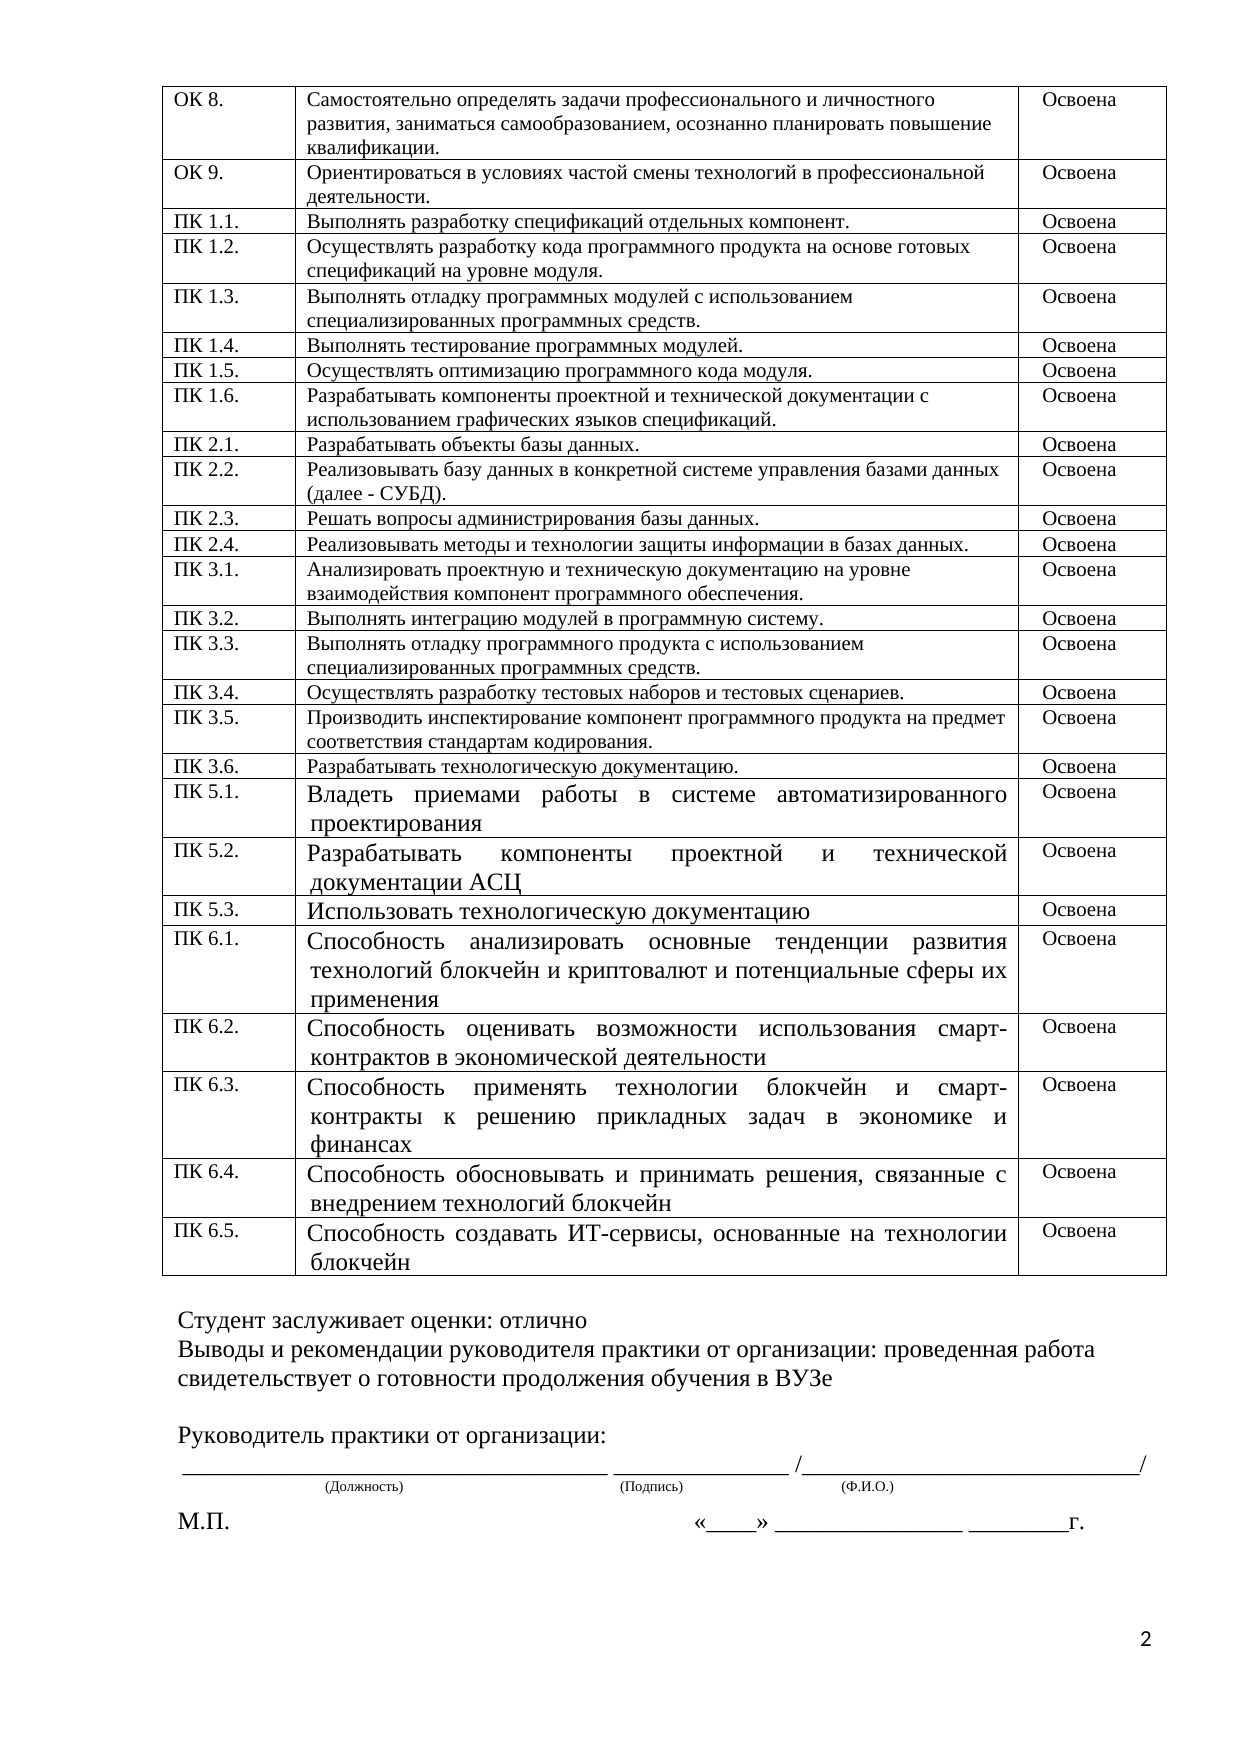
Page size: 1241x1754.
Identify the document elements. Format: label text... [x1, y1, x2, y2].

table_cell ПК 5.2. [163, 838, 295, 895]
table_cell Разрабатывать технологическую документацию. [296, 754, 1018, 778]
table_cell ПК 5.3. [163, 896, 295, 925]
table_cell Способность оценивать возможности использования смарт-контрактов в экономической деятельности [296, 1014, 1018, 1071]
table_cell Выполнять тестирование программных модулей. [296, 333, 1018, 357]
table_cell ПК 1.6. [163, 383, 295, 431]
table_cell Освоена [1019, 160, 1166, 208]
table_cell ПК 6.2. [163, 1014, 295, 1071]
table_cell Освоена [1019, 506, 1166, 530]
table_cell Освоена [1019, 531, 1166, 556]
table_cell ПК 3.5. [163, 705, 295, 753]
table_cell Освоена [1019, 457, 1166, 505]
table_cell Разрабатывать компоненты проектной и технической документации АСЦ [296, 838, 1018, 895]
table_cell Способность обосновывать и принимать решения, связанные с внедрением технологий блокчейн [296, 1159, 1018, 1217]
table_cell ПК 6.4. [163, 1159, 295, 1217]
table_cell Выполнять интеграцию модулей в программную систему. [296, 606, 1018, 630]
table_cell ПК 2.1. [163, 432, 295, 456]
table_cell ПК 6.1. [163, 926, 295, 1012]
table_cell Освоена [1019, 680, 1166, 704]
table_cell ПК 3.3. [163, 631, 295, 679]
table_cell Освоена [1019, 1014, 1166, 1071]
table_cell Выполнять отладку программных модулей с использованием специализированных программных средств. [296, 284, 1018, 332]
table_cell Освоена [1019, 754, 1166, 778]
table_cell ПК 3.1. [163, 557, 295, 605]
table_cell ОК 8. [163, 87, 295, 159]
table_cell Освоена [1019, 333, 1166, 357]
table_cell Реализовывать методы и технологии защиты информации в базах данных. [296, 531, 1018, 556]
table_cell Освоена [1019, 838, 1166, 895]
table_cell Анализировать проектную и техническую документацию на уровне взаимодействия компонент программного обеспечения. [296, 557, 1018, 605]
table_cell Освоена [1019, 234, 1166, 282]
table_cell Разрабатывать объекты базы данных. [296, 432, 1018, 456]
table_cell Освоена [1019, 557, 1166, 605]
table_cell ПК 1.3. [163, 284, 295, 332]
table_cell Освоена [1019, 606, 1166, 630]
table_cell Освоена [1019, 383, 1166, 431]
table_cell Освоена [1019, 705, 1166, 753]
table_cell Осуществлять разработку кода программного продукта на основе готовых спецификаций на уровне модуля. [296, 234, 1018, 282]
table_cell Осуществлять оптимизацию программного кода модуля. [296, 358, 1018, 382]
table_cell ПК 5.1. [163, 779, 295, 837]
table_cell Освоена [1019, 358, 1166, 382]
table_cell Способность анализировать основные тенденции развития технологий блокчейн и криптовалют и потенциальные сферы их применения [296, 926, 1018, 1012]
table_cell ПК 1.2. [163, 234, 295, 282]
table_cell Производить инспектирование компонент программного продукта на предмет соответствия стандартам кодирования. [296, 705, 1018, 753]
table_cell ОК 9. [163, 160, 295, 208]
table_cell Освоена [1019, 926, 1166, 1012]
table_cell ПК 1.4. [163, 333, 295, 357]
table_cell Освоена [1019, 432, 1166, 456]
table_cell Освоена [1019, 87, 1166, 159]
table_cell ПК 6.5. [163, 1218, 295, 1275]
table_cell Использовать технологическую документацию [296, 896, 1018, 925]
table_cell ПК 2.2. [163, 457, 295, 505]
table_cell Освоена [1019, 1159, 1166, 1217]
table_cell Выполнять отладку программного продукта с использованием специализированных программных средств. [296, 631, 1018, 679]
table_cell Осуществлять разработку тестовых наборов и тестовых сценариев. [296, 680, 1018, 704]
table_cell Решать вопросы администрирования базы данных. [296, 506, 1018, 530]
table_cell ПК 3.6. [163, 754, 295, 778]
table_cell ПК 3.2. [163, 606, 295, 630]
table_cell ПК 3.4. [163, 680, 295, 704]
table_cell ПК 6.3. [163, 1072, 295, 1158]
table_cell Освоена [1019, 284, 1166, 332]
table_cell Ориентироваться в условиях частой смены технологий в профессиональной деятельности. [296, 160, 1018, 208]
table_cell ПК 2.4. [163, 531, 295, 556]
table_cell Реализовывать базу данных в конкретной системе управления базами данных (далее - СУБД). [296, 457, 1018, 505]
text (Должность) (Подпись) (Ф.И.О.) [251, 1478, 1152, 1506]
table_cell Освоена [1019, 209, 1166, 233]
table_cell ПК 2.3. [163, 506, 295, 530]
table_cell Освоена [1019, 631, 1166, 679]
table_cell Освоена [1019, 1218, 1166, 1275]
text Руководитель практики от организации: [177, 1420, 1152, 1449]
table_cell ПК 1.5. [163, 358, 295, 382]
table_cell Освоена [1019, 1072, 1166, 1158]
text __________________________________ ______________ /___________________________/ [177, 1449, 1152, 1478]
table_cell Владеть приемами работы в системе автоматизированного проектирования [296, 779, 1018, 837]
text М.П. «____» _______________ ________г. [177, 1506, 1152, 1535]
table_cell Способность применять технологии блокчейн и смарт-контракты к решению прикладных задач в экономике и финансах [296, 1072, 1018, 1158]
table_cell Разрабатывать компоненты проектной и технической документации с использованием графических языков спецификаций. [296, 383, 1018, 431]
table_cell Освоена [1019, 896, 1166, 925]
table_cell Выполнять разработку спецификаций отдельных компонент. [296, 209, 1018, 233]
table_cell Самостоятельно определять задачи профессионального и личностного развития, заниматься самообразованием, осознанно планировать повышение квалификации. [296, 87, 1018, 159]
text Студент заслуживает оценки: отлично [177, 1305, 1152, 1334]
table_cell ПК 1.1. [163, 209, 295, 233]
table_cell Способность создавать ИТ-сервисы, основанные на технологии блокчейн [296, 1218, 1018, 1275]
text Выводы и рекомендации руководителя практики от организации: проведенная работа свидетельствует о готовности продолжения обучения в ВУЗе [177, 1334, 1152, 1391]
table_cell Освоена [1019, 779, 1166, 837]
